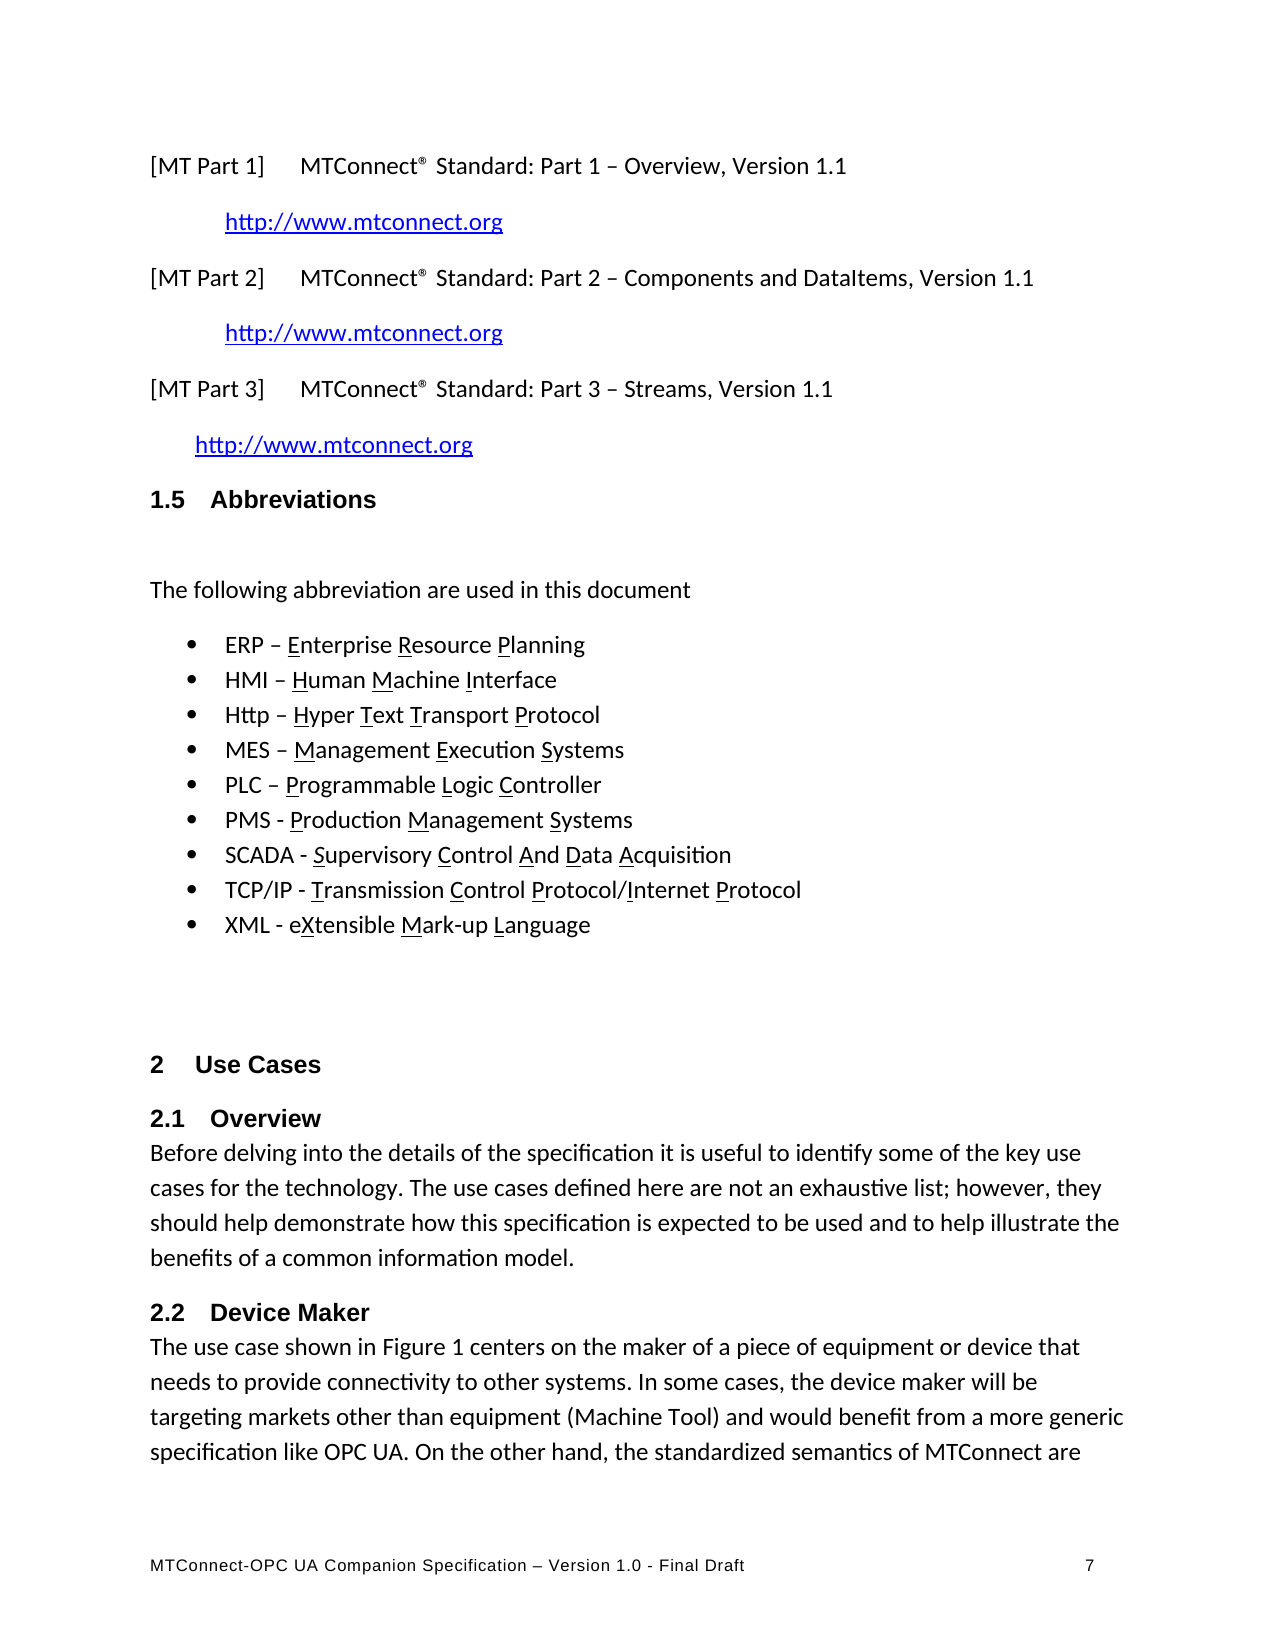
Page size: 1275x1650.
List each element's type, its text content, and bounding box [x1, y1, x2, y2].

list XML - eXtensible Mark-up Language [187, 910, 1125, 940]
list HMI – Human Machine Interface [187, 665, 1125, 695]
list TCP/IP - Transmission Control Protocol/Internet Protocol [187, 875, 1125, 905]
text http://www.mtconnect.org [150, 317, 1125, 348]
list PMS - Production Management Systems [187, 805, 1125, 835]
list Http – Hyper Text Transport Protocol [187, 700, 1125, 730]
text http://www.mtconnect.org [150, 429, 1125, 460]
text [MT Part 3] MTConnect® Standard: Part 3 – Streams, Version 1.1 [150, 373, 1125, 404]
list MES – Management Execution Systems [187, 735, 1125, 765]
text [150, 1331, 1125, 1467]
text [MT Part 1] MTConnect® Standard: Part 1 – Overview, Version 1.1 [150, 150, 1125, 181]
list SCADA - Supervisory Control And Data Acquisition [187, 840, 1125, 870]
text http://www.mtconnect.org [150, 206, 1125, 236]
subtitle Overview [150, 1104, 1125, 1133]
text Before delving into the details of the specification it is useful to identify some of the key use cases for the technology. The use cases defined here are not an exhaustive list; however, they should help demonstrate how this specification is expected to be used and to help illustrate the benefits of a common information model. [150, 1137, 1125, 1273]
list ERP – Enterprise Resource Planning [187, 630, 1125, 660]
text [MT Part 2] MTConnect® Standard: Part 2 – Components and DataItems, Version 1.1 [150, 262, 1125, 292]
subtitle Device Maker [150, 1298, 1125, 1327]
list PLC – Programmable Logic Controller [187, 770, 1125, 800]
subtitle Abbreviations [150, 485, 1125, 514]
text The following abbreviation are used in this document [150, 574, 1125, 604]
subtitle Use Cases [150, 1051, 1125, 1079]
